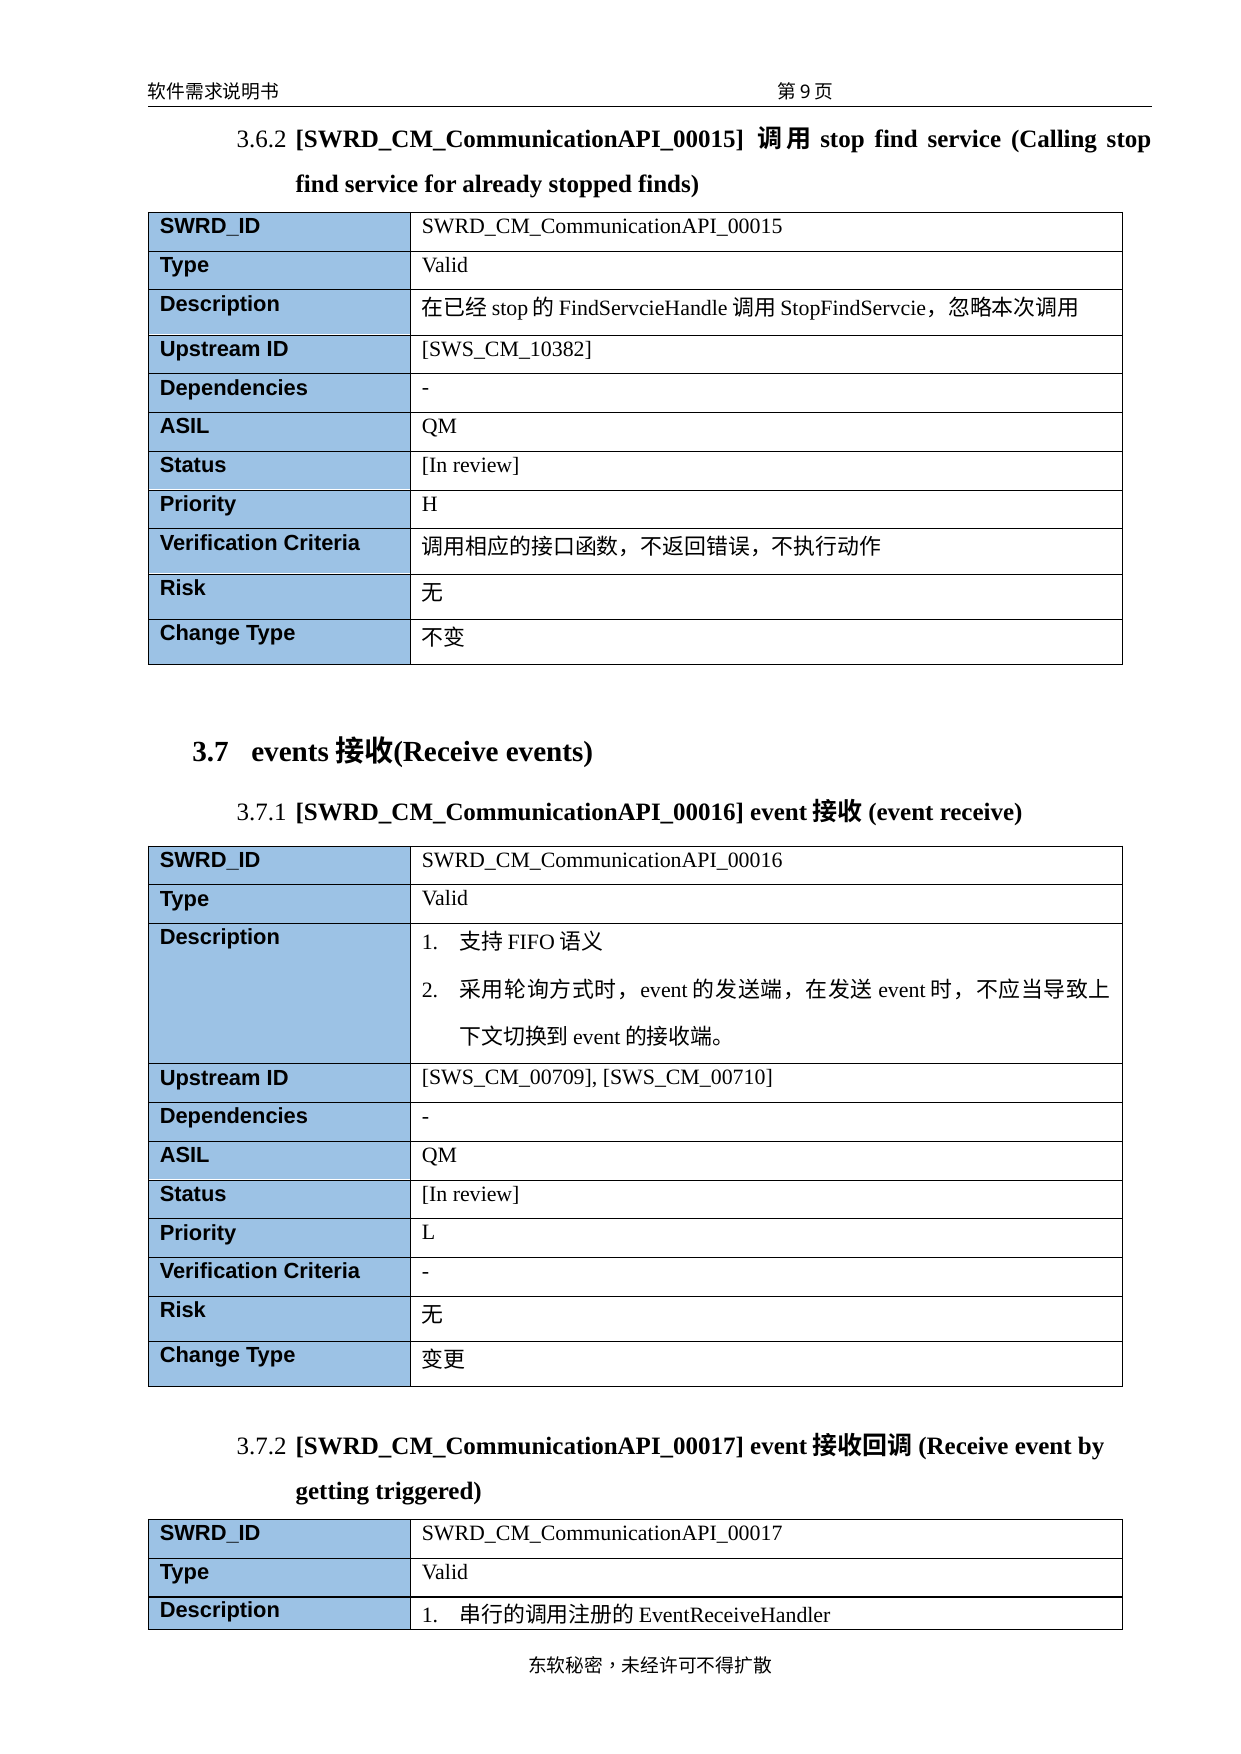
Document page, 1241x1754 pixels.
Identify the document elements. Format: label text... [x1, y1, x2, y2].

table_cell Verification Criteria [149, 1258, 410, 1296]
table_header SWRD_ID [149, 213, 410, 251]
table_cell Risk [149, 1297, 410, 1341]
table_cell Verification Criteria [149, 529, 410, 573]
table_header SWRD_CM_CommunicationAPI_00017 [411, 1520, 1122, 1558]
table_cell Type [149, 1559, 410, 1596]
table_cell 变更 [411, 1342, 1122, 1386]
table_cell Valid [411, 1559, 1122, 1596]
table_cell Dependencies [149, 1103, 410, 1141]
table_header SWRD_CM_CommunicationAPI_00015 [411, 213, 1122, 251]
table_cell Status [149, 452, 410, 489]
subtitle events接收(Receive events) [192, 728, 1152, 770]
table_cell ASIL [149, 413, 410, 451]
table_cell Description [149, 1598, 410, 1629]
table_cell 无 [411, 575, 1122, 619]
table_cell Description [149, 924, 410, 1063]
table_cell H [411, 491, 1122, 528]
table_cell Valid [411, 252, 1122, 289]
table_cell Dependencies [149, 374, 410, 412]
table_cell Priority [149, 491, 410, 528]
table_header SWRD_ID [149, 1520, 410, 1558]
table_cell Status [149, 1181, 410, 1218]
table_cell Valid [411, 885, 1122, 923]
table_cell 不变 [411, 620, 1122, 664]
table_cell L [411, 1219, 1122, 1257]
table_cell [In review] [411, 452, 1122, 489]
table_cell - [411, 1103, 1122, 1141]
table_cell [In review] [411, 1181, 1122, 1218]
table_cell Priority [149, 1219, 410, 1257]
table_cell [SWS_CM_10382] [411, 336, 1122, 373]
table_cell Upstream ID [149, 336, 410, 373]
table_cell 在已经stop的FindServcieHandle调用StopFindServcie，忽略本次调用 [411, 290, 1122, 334]
table_cell [SWS_CM_00709], [SWS_CM_00710] [411, 1064, 1122, 1102]
subtitle [SWRD_CM_CommunicationAPI_00016] event接收 (event receive) [236, 791, 1152, 827]
table_header SWRD_CM_CommunicationAPI_00016 [411, 847, 1122, 884]
table_cell QM [411, 413, 1122, 451]
table_cell QM [411, 1142, 1122, 1179]
subtitle [SWRD_CM_CommunicationAPI_00017] event接收回调 (Receive event by getting triggered) [236, 1425, 1152, 1504]
table_cell ASIL [149, 1142, 410, 1179]
subtitle [SWRD_CM_CommunicationAPI_00015] 调用stop find service (Calling stop find service for already stopped finds) [236, 118, 1152, 197]
table_cell Change Type [149, 620, 410, 664]
table_cell Change Type [149, 1342, 410, 1386]
table_cell Risk [149, 575, 410, 619]
table_cell 支持FIFO语义 采用轮询方式时，event的发送端，在发送event时，不应当导致上下文切换到event的接收端。 [411, 924, 1122, 1063]
table_cell Upstream ID [149, 1064, 410, 1102]
table_cell Type [149, 885, 410, 923]
table_cell 无 [411, 1297, 1122, 1341]
table_cell - [411, 1258, 1122, 1296]
table_cell - [411, 374, 1122, 412]
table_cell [411, 1598, 1122, 1629]
table_cell Description [149, 290, 410, 334]
table_header SWRD_ID [149, 847, 410, 884]
table_cell 调用相应的接口函数，不返回错误，不执行动作 [411, 529, 1122, 573]
table_cell Type [149, 252, 410, 289]
